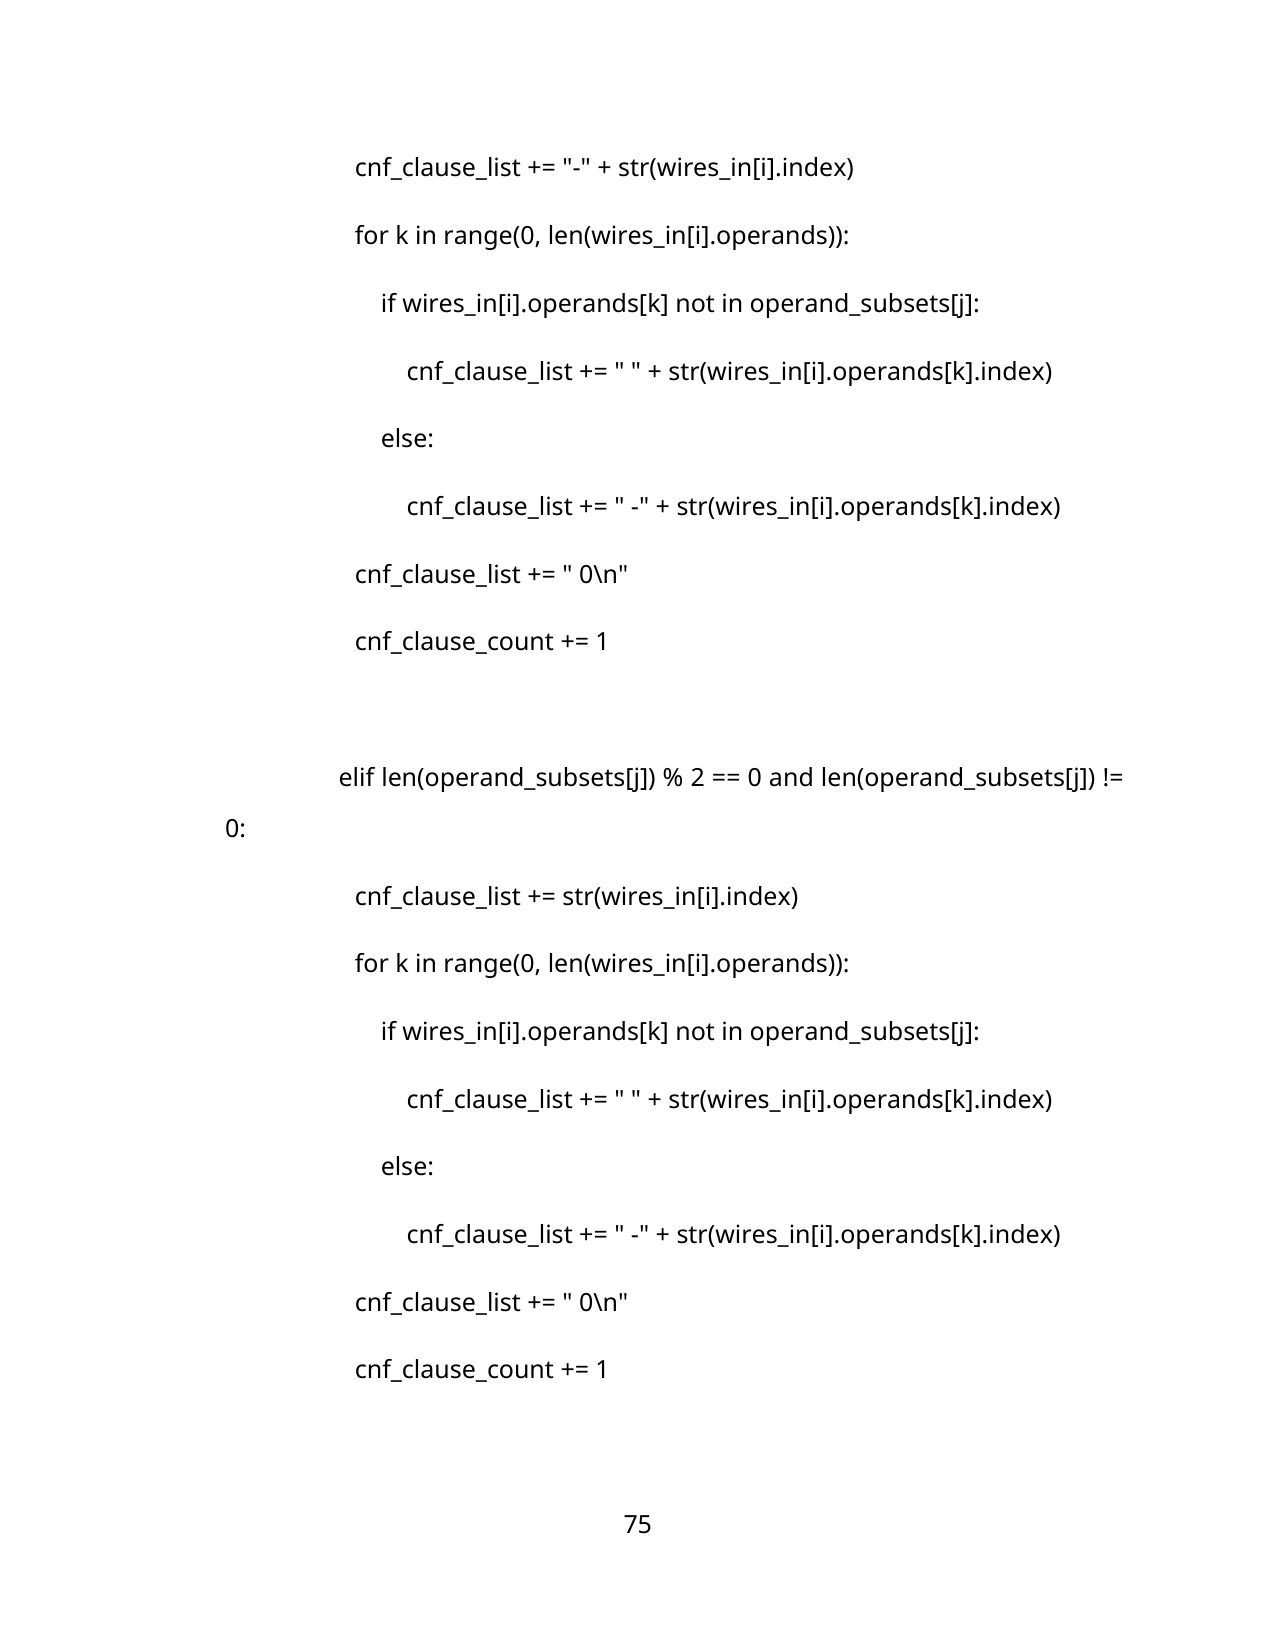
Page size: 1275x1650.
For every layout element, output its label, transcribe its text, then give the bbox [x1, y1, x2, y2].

text cnf_clause_list += str(wires_in[i].index) [225, 878, 1125, 912]
text cnf_clause_list += "-" + str(wires_in[i].index) [225, 150, 1125, 184]
text cnf_clause_list += " -" + str(wires_in[i].operands[k].index) [225, 488, 1125, 523]
text cnf_clause_list += " -" + str(wires_in[i].operands[k].index) [225, 1217, 1125, 1251]
text cnf_clause_list += " 0\n" [225, 556, 1125, 590]
text if wires_in[i].operands[k] not in operand_subsets[j]: [225, 285, 1125, 319]
text cnf_clause_list += " 0\n" [225, 1284, 1125, 1318]
text for k in range(0, len(wires_in[i].operands)): [225, 946, 1125, 980]
text if wires_in[i].operands[k] not in operand_subsets[j]: [225, 1013, 1125, 1048]
text cnf_clause_list += " " + str(wires_in[i].operands[k].index) [225, 1081, 1125, 1115]
text else: [225, 1149, 1125, 1183]
text cnf_clause_list += " " + str(wires_in[i].operands[k].index) [225, 353, 1125, 387]
text cnf_clause_count += 1 [225, 624, 1125, 658]
text elif len(operand_subsets[j]) % 2 == 0 and len(operand_subsets[j]) != 0: [225, 759, 1125, 844]
text for k in range(0, len(wires_in[i].operands)): [225, 218, 1125, 252]
text cnf_clause_count += 1 [225, 1352, 1125, 1386]
text else: [225, 421, 1125, 455]
